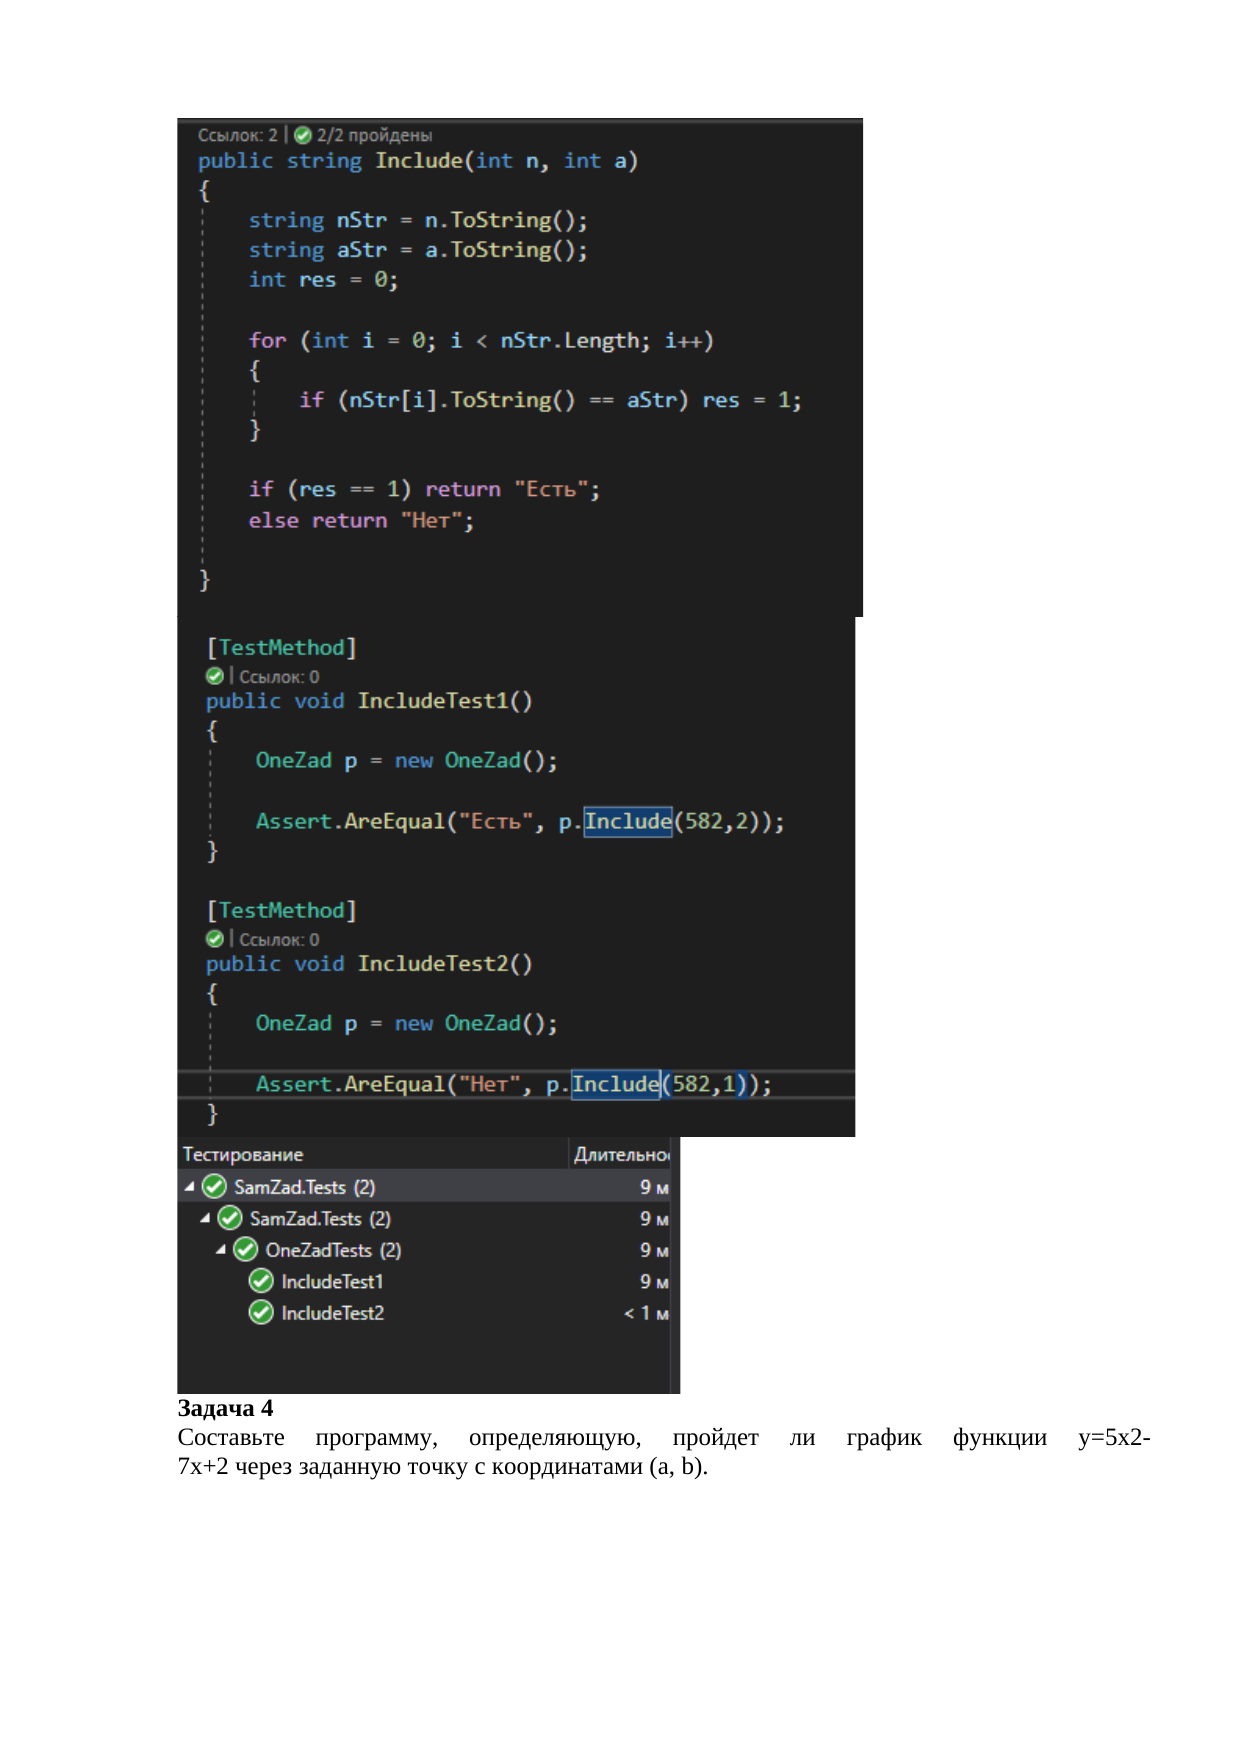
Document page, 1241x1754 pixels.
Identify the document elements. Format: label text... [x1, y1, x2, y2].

picture [177, 118, 864, 1394]
text Составьте программу, определяющую, пройдет ли график функции y=5x2-7x+2 через заданную точку с координатами (а, b). [177, 1422, 1152, 1479]
text Задача 4 [177, 1393, 1152, 1422]
